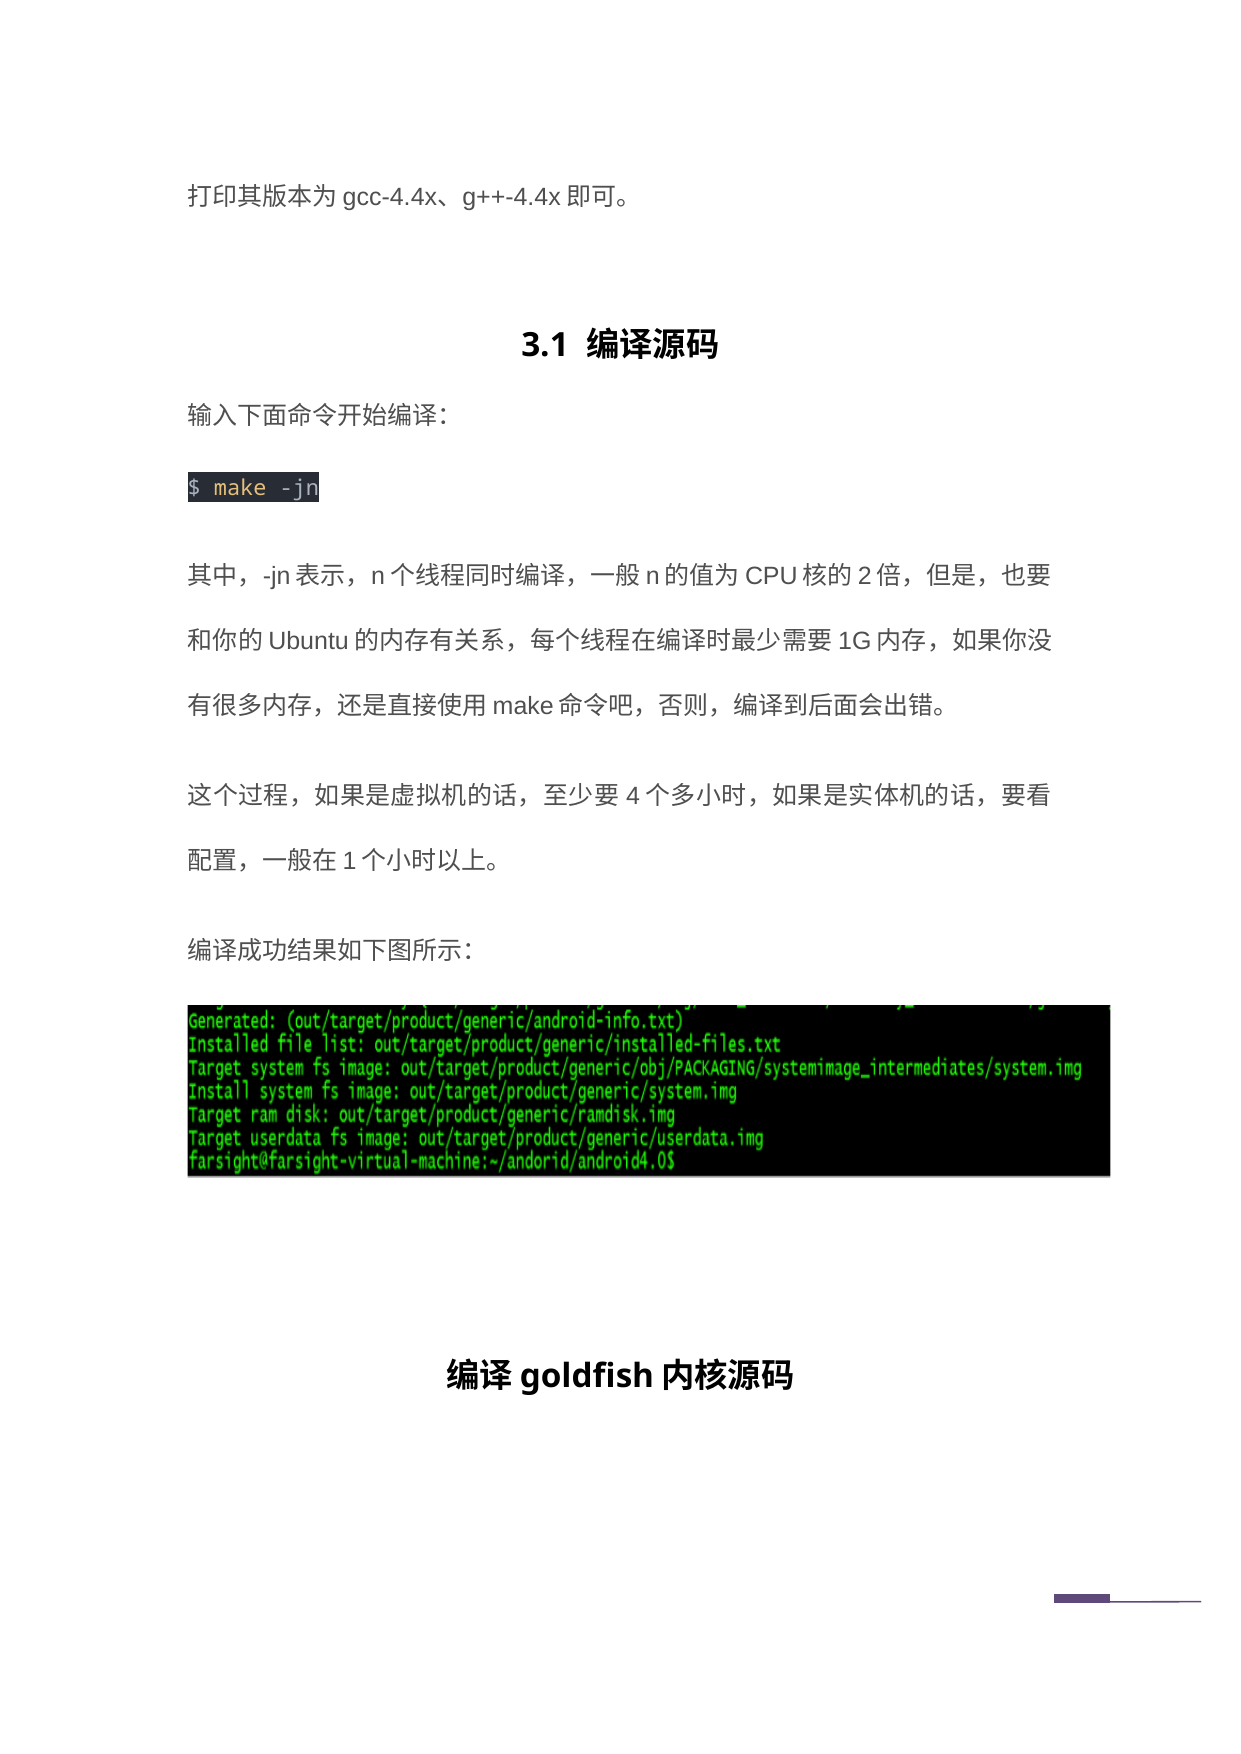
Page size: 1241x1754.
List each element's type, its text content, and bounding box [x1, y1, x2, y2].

text 输入下面命令开始编译： [187, 381, 1053, 446]
subtitle 编译goldfish内核源码 [187, 1341, 1053, 1406]
subtitle 3.1 编译源码 [187, 309, 1053, 374]
text 打印其版本为gcc-4.4x、g++-4.4x即可。 [187, 162, 1053, 227]
text $ make -jn [187, 471, 1053, 503]
text 编译成功结果如下图所示： [187, 916, 1053, 981]
text 这个过程，如果是虚拟机的话，至少要4个多小时，如果是实体机的话，要看配置，一般在1个小时以上。 [187, 761, 1053, 891]
text 其中，-jn表示，n个线程同时编译，一般n的值为CPU核的2倍，但是，也要和你的Ubuntu的内存有关系，每个线程在编译时最少需要1G内存，如果你没有很多内存，还是直接使用make命令吧，否则，编译到后面会出错。 [187, 541, 1053, 736]
picture [187, 1005, 1111, 1178]
